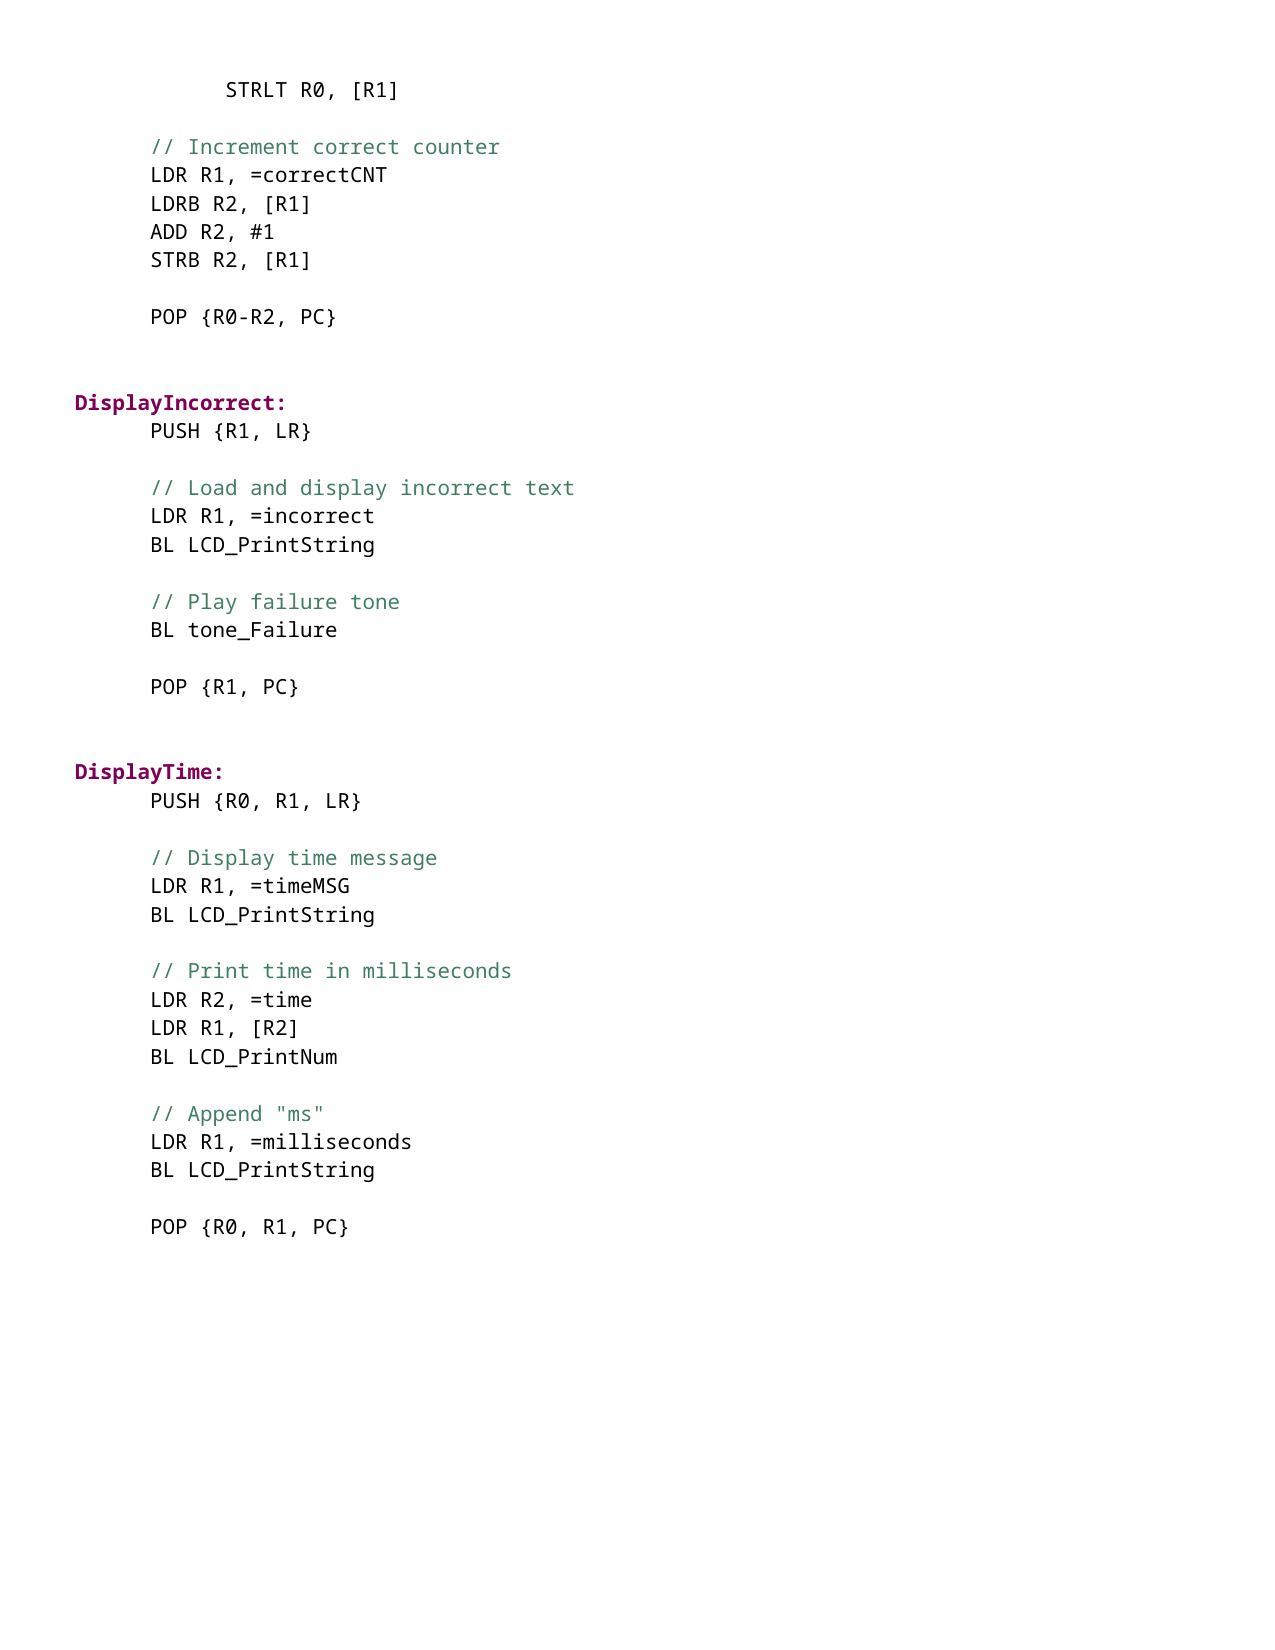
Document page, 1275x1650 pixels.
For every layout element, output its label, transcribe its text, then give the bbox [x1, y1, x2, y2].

text LDR R2, =time [75, 985, 1200, 1013]
text LDR R1, [R2] [75, 1013, 1200, 1042]
text // Append "ms" [75, 1099, 1200, 1127]
text PUSH {R0, R1, LR} [75, 786, 1200, 814]
text BL LCD_PrintNum [75, 1042, 1200, 1070]
text BL LCD_PrintString [75, 530, 1200, 558]
text // Play failure tone [75, 587, 1200, 615]
text LDR R1, =milliseconds [75, 1127, 1200, 1156]
text DisplayIncorrect: [75, 388, 1200, 416]
text BL LCD_PrintString [75, 1156, 1200, 1184]
text PUSH {R1, LR} [75, 416, 1200, 445]
text STRLT R0, [R1] [75, 75, 1200, 103]
text // Load and display incorrect text [75, 473, 1200, 502]
text STRB R2, [R1] [75, 246, 1200, 274]
text // Increment correct counter [75, 132, 1200, 160]
text // Print time in milliseconds [75, 957, 1200, 985]
text LDR R1, =timeMSG [75, 871, 1200, 900]
text POP {R0, R1, PC} [75, 1212, 1200, 1241]
text ADD R2, #1 [75, 217, 1200, 246]
text LDR R1, =correctCNT [75, 160, 1200, 189]
text POP {R1, PC} [75, 672, 1200, 701]
text // Display time message [75, 843, 1200, 871]
text DisplayTime: [75, 757, 1200, 786]
text BL tone_Failure [75, 615, 1200, 644]
text LDR R1, =incorrect [75, 502, 1200, 530]
text POP {R0-R2, PC} [75, 302, 1200, 331]
text BL LCD_PrintString [75, 900, 1200, 928]
text LDRB R2, [R1] [75, 189, 1200, 217]
